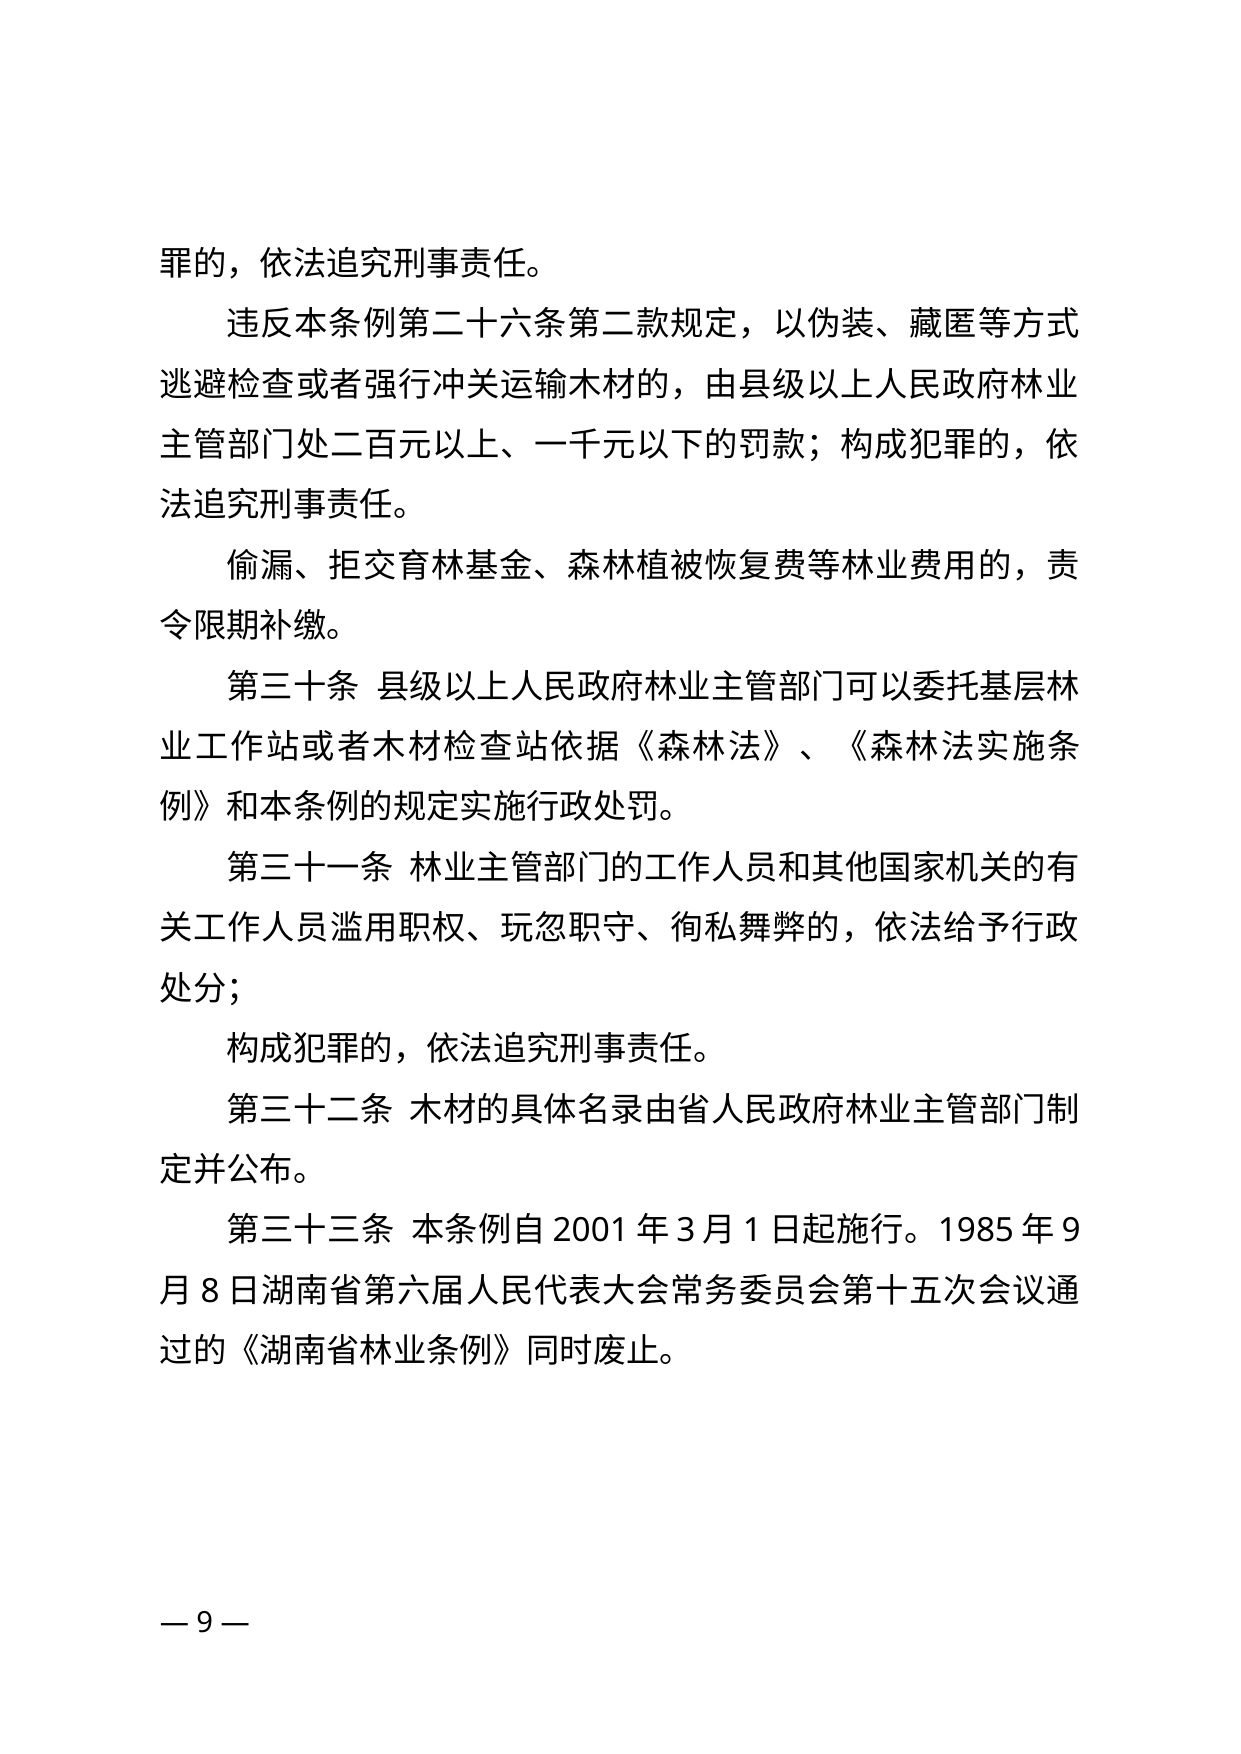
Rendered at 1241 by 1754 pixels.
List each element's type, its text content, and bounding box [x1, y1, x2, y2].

text 违反本条例第二十六条第二款规定，以伪装、藏匿等方式逃避检查或者强行冲关运输木材的，由县级以上人民政府林业主管部门处二百元以上、一千元以下的罚款；构成犯罪的，依法追究刑事责任。 [159, 285, 1081, 526]
text 第三十二条 木材的具体名录由省人民政府林业主管部门制定并公布。 [159, 1070, 1081, 1191]
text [159, 224, 1081, 285]
text 构成犯罪的，依法追究刑事责任。 [159, 1010, 1081, 1070]
text 第三十三条 本条例自2001年3月1日起施行。1985年9月8日湖南省第六届人民代表大会常务委员会第十五次会议通过的《湖南省林业条例》同时废止。 [159, 1191, 1081, 1372]
text 偷漏、拒交育林基金、森林植被恢复费等林业费用的，责令限期补缴。 [159, 526, 1081, 647]
text 第三十一条 林业主管部门的工作人员和其他国家机关的有关工作人员滥用职权、玩忽职守、徇私舞弊的，依法给予行政处分； [159, 828, 1081, 1010]
text 第三十条 县级以上人民政府林业主管部门可以委托基层林业工作站或者木材检查站依据《森林法》、《森林法实施条例》和本条例的规定实施行政处罚。 [159, 647, 1081, 828]
